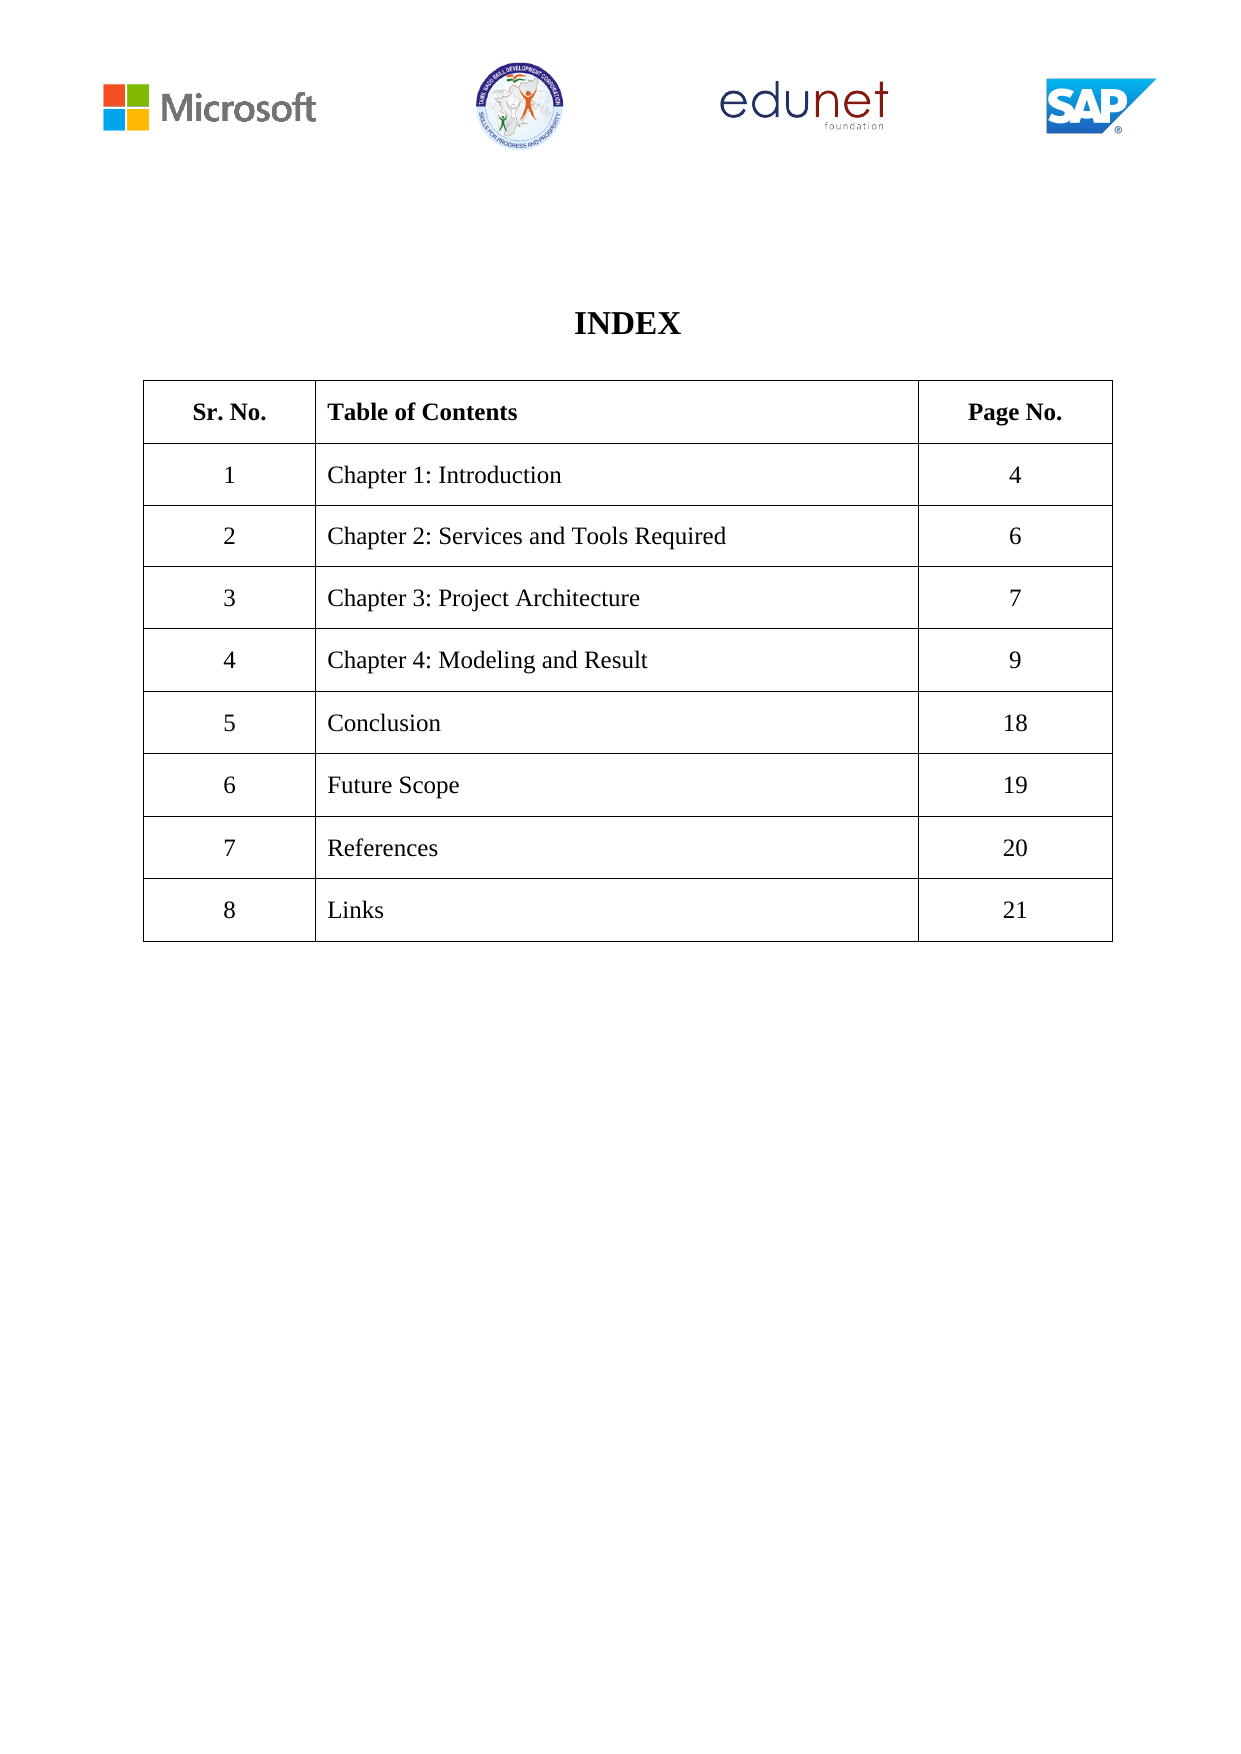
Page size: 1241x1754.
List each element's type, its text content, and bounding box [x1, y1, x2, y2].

table_cell 6 [144, 754, 315, 816]
table_cell 7 [919, 567, 1112, 628]
table_cell 6 [919, 506, 1112, 566]
table_cell Links [316, 879, 918, 941]
table_cell References [316, 817, 918, 878]
picture [1045, 77, 1158, 135]
table_cell 19 [919, 754, 1112, 816]
table_cell 9 [919, 629, 1112, 691]
table_header Sr. No. [144, 381, 315, 442]
table_cell 4 [919, 444, 1112, 505]
picture [98, 79, 322, 135]
table_cell 20 [919, 817, 1112, 878]
table_cell 3 [144, 567, 315, 628]
table_cell Future Scope [316, 754, 918, 816]
table_header Table of Contents [316, 381, 918, 442]
table_cell 18 [919, 692, 1112, 753]
table_header Page No. [919, 381, 1112, 442]
table_cell Chapter 3: Project Architecture [316, 567, 918, 628]
table_cell 1 [144, 444, 315, 505]
picture [713, 74, 896, 136]
table_cell 8 [144, 879, 315, 941]
table_cell 5 [144, 692, 315, 753]
picture [473, 59, 565, 151]
table_cell Chapter 1: Introduction [316, 444, 918, 505]
table_cell 7 [144, 817, 315, 878]
table_cell 21 [919, 879, 1112, 941]
table_cell Chapter 4: Modeling and Result [316, 629, 918, 691]
table_cell 4 [144, 629, 315, 691]
table_cell Conclusion [316, 692, 918, 753]
text INDEX [150, 303, 1105, 342]
table_cell 2 [144, 506, 315, 566]
table_cell Chapter 2: Services and Tools Required [316, 506, 918, 566]
